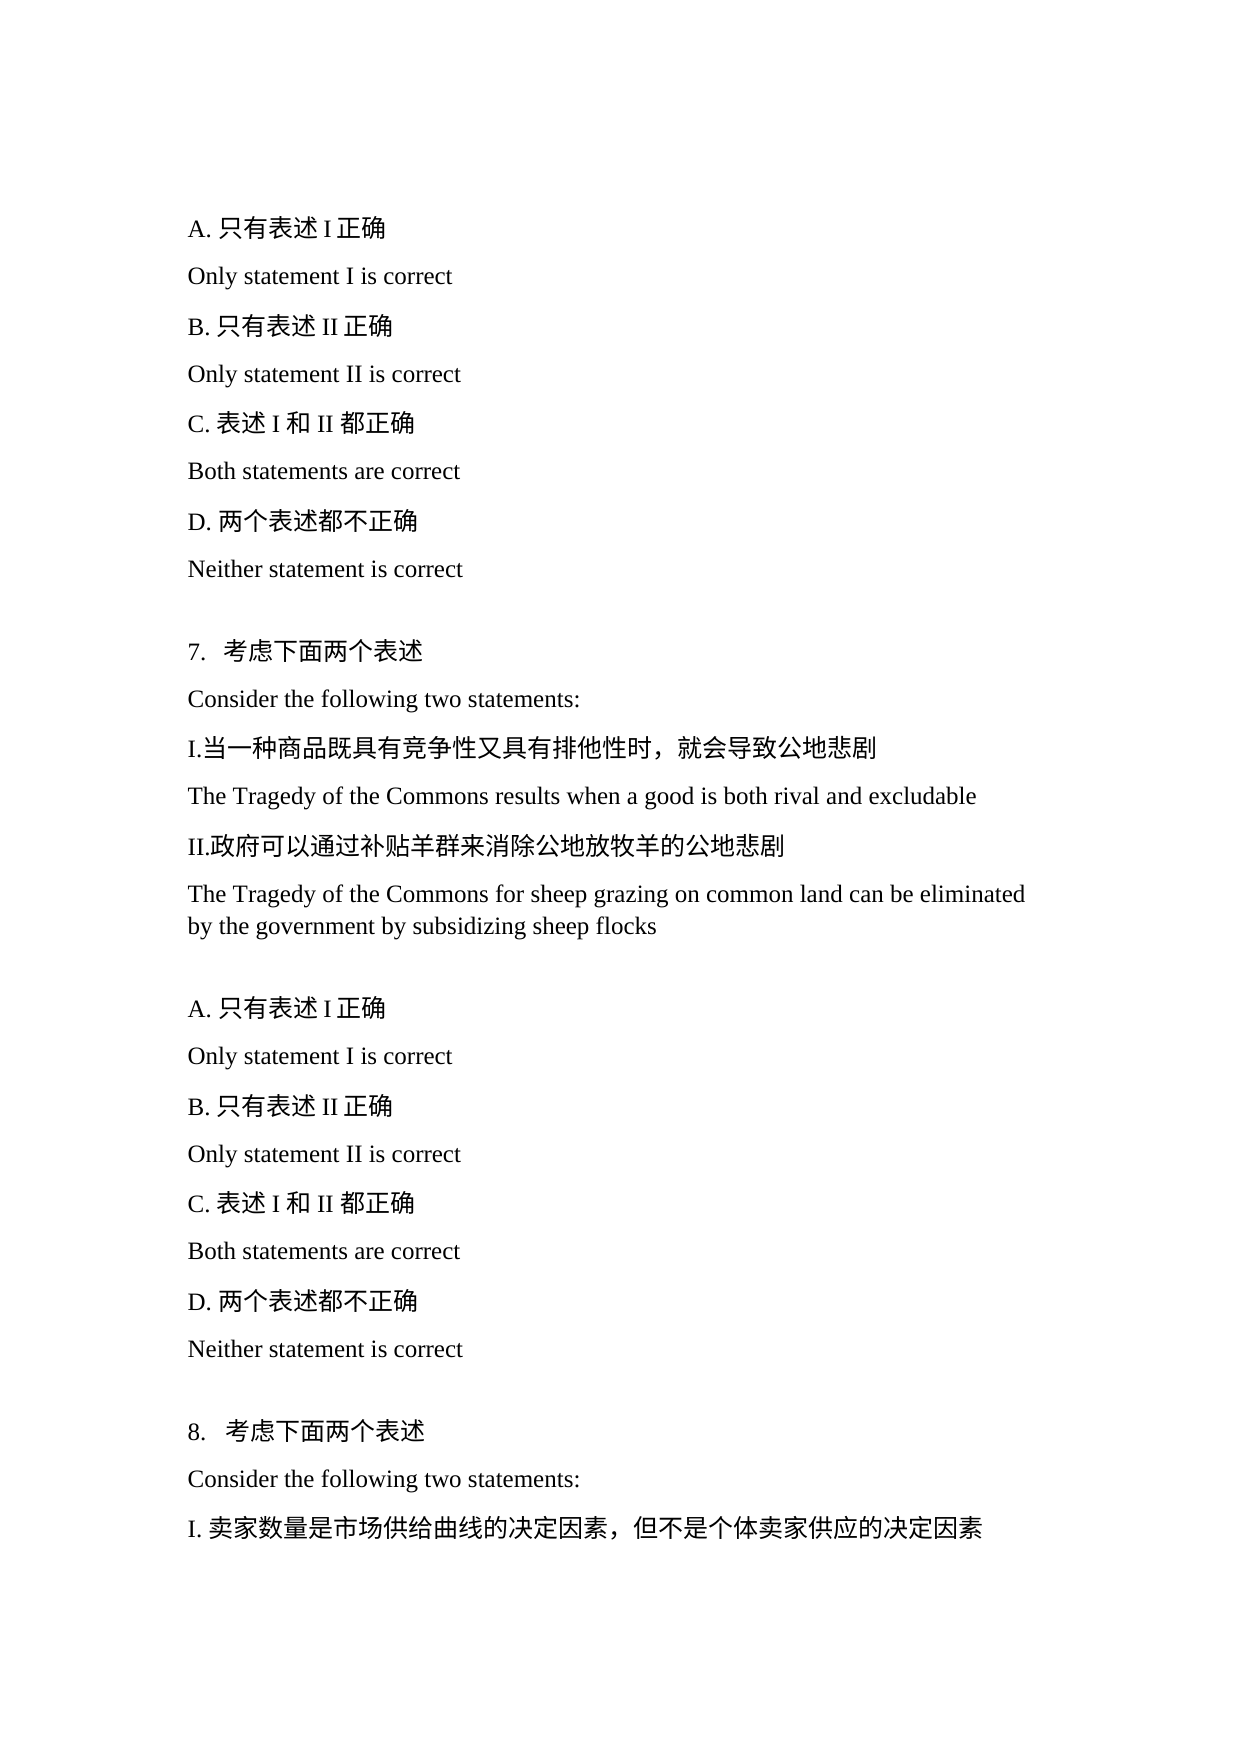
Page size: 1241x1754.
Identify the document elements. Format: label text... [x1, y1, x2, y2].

list 考虑下面两个表述 [187, 617, 1053, 682]
text The Tragedy of the Commons for sheep grazing on common land can be eliminated by the government by subsidizing sheep flocks [187, 877, 1053, 942]
text D. 两个表述都不正确 [187, 487, 1053, 552]
text B. 只有表述II正确 [187, 1072, 1053, 1137]
text Only statement I is correct [187, 1039, 1053, 1072]
text B. 只有表述II正确 [187, 292, 1053, 357]
text Only statement I is correct [187, 259, 1053, 292]
text II.政府可以通过补贴羊群来消除公地放牧羊的公地悲剧 [187, 812, 1053, 877]
text C. 表述I 和 II 都正确 [187, 1169, 1053, 1234]
text Only statement II is correct [187, 1137, 1053, 1169]
text A. 只有表述I正确 [187, 974, 1053, 1039]
text C. 表述I 和 II 都正确 [187, 389, 1053, 454]
text D. 两个表述都不正确 [187, 1267, 1053, 1332]
text Both statements are correct [187, 1234, 1053, 1267]
text Only statement II is correct [187, 357, 1053, 389]
text A. 只有表述I正确 [187, 194, 1053, 259]
text Neither statement is correct [187, 1332, 1053, 1364]
list 考虑下面两个表述 [187, 1397, 1053, 1462]
text Neither statement is correct [187, 552, 1053, 584]
text Consider the following two statements: [187, 1462, 1053, 1494]
text The Tragedy of the Commons results when a good is both rival and excludable [187, 779, 1053, 812]
text I.当一种商品既具有竞争性又具有排他性时，就会导致公地悲剧 [187, 714, 1053, 779]
text I. 卖家数量是市场供给曲线的决定因素，但不是个体卖家供应的决定因素 [187, 1494, 1053, 1559]
text Consider the following two statements: [187, 682, 1053, 714]
text Both statements are correct [187, 454, 1053, 487]
